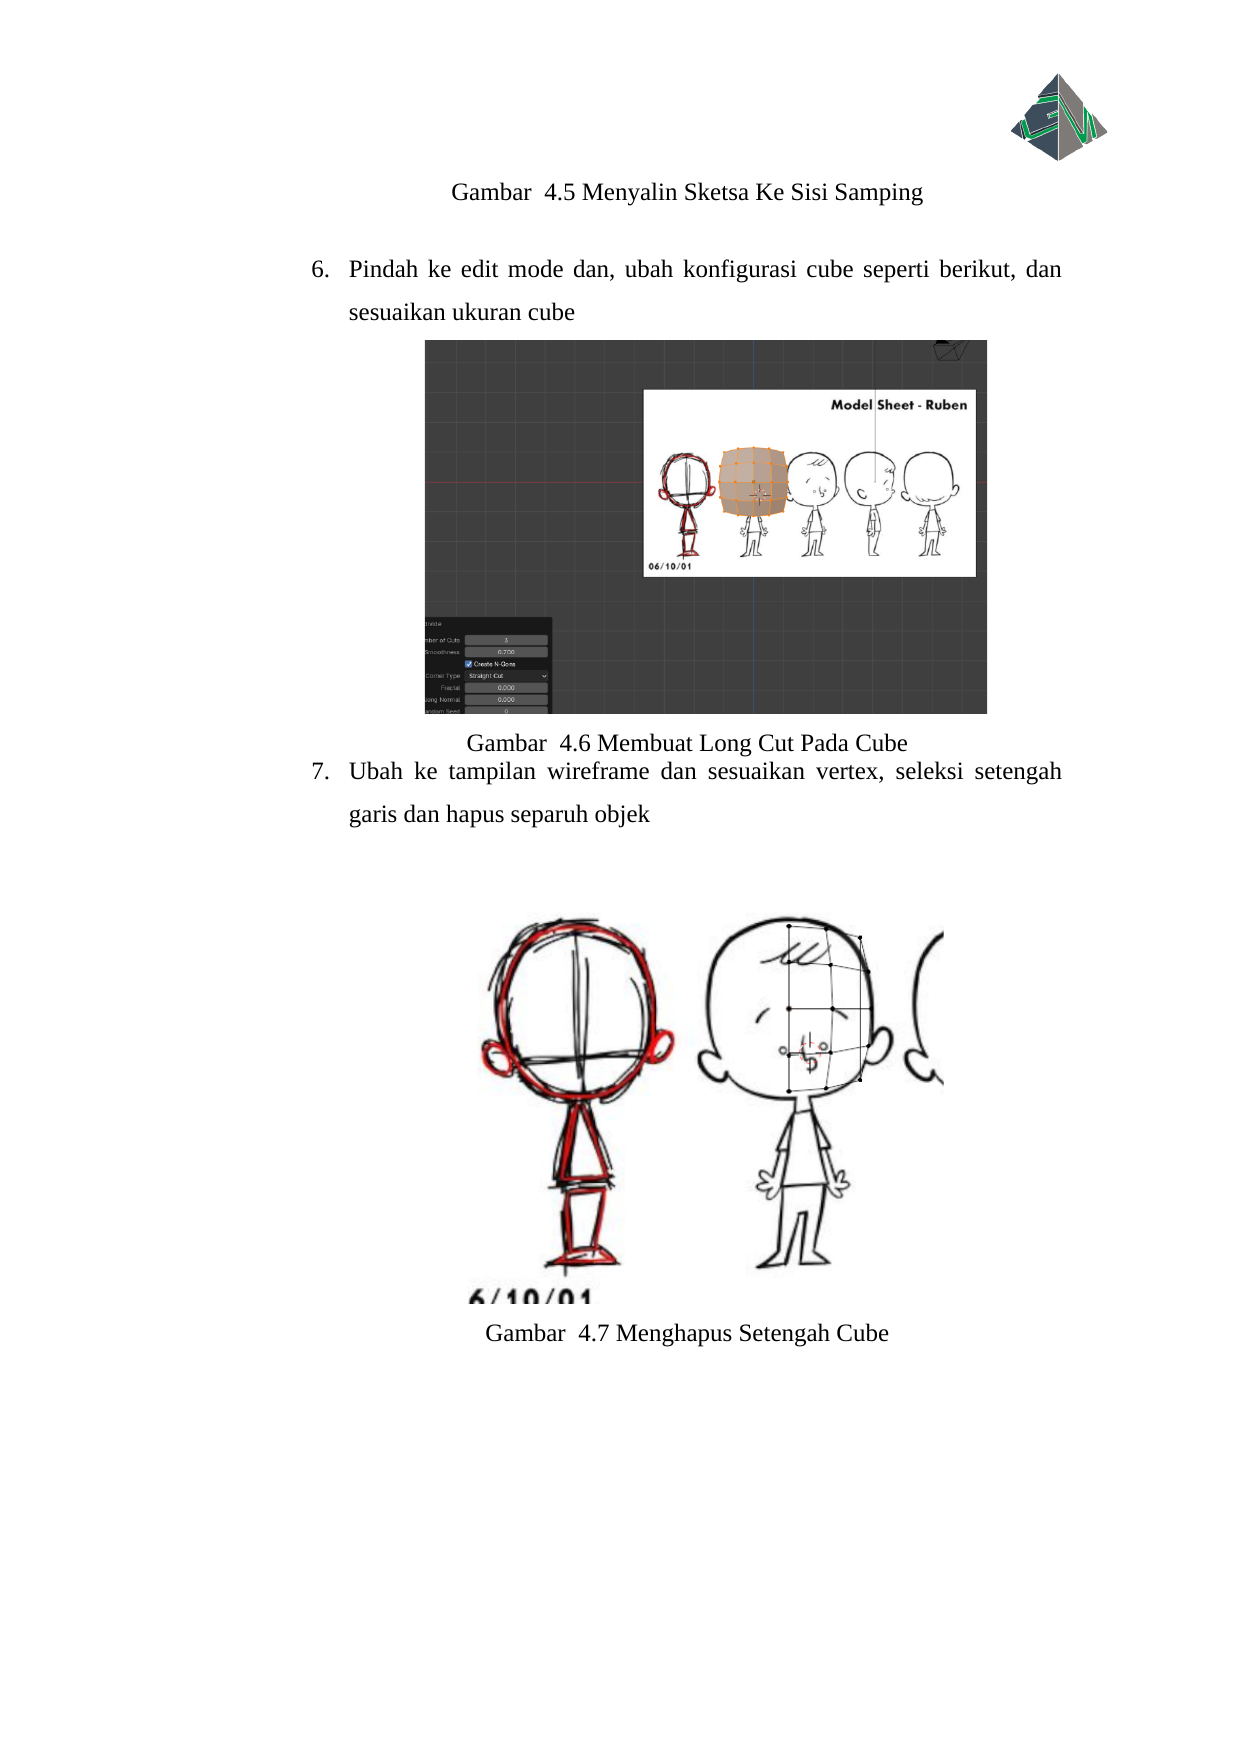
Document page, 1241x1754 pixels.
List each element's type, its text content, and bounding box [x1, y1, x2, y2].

list Ubah ke tampilan wireframe dan sesuaikan vertex, seleksi setengah garis dan hapus separuh objek [311, 756, 1063, 828]
subtitle 4.6 Membuat Long Cut Pada Cube [311, 728, 1063, 756]
picture [424, 340, 988, 714]
subtitle 4.7 Menghapus Setengah Cube [311, 1318, 1063, 1347]
picture [1010, 73, 1108, 161]
subtitle 4.5 Menyalin Sketsa Ke Sisi Samping [311, 177, 1063, 206]
list Pindah ke edit mode dan, ubah konfigurasi cube seperti berikut, dan sesuaikan ukuran cube [311, 254, 1063, 326]
